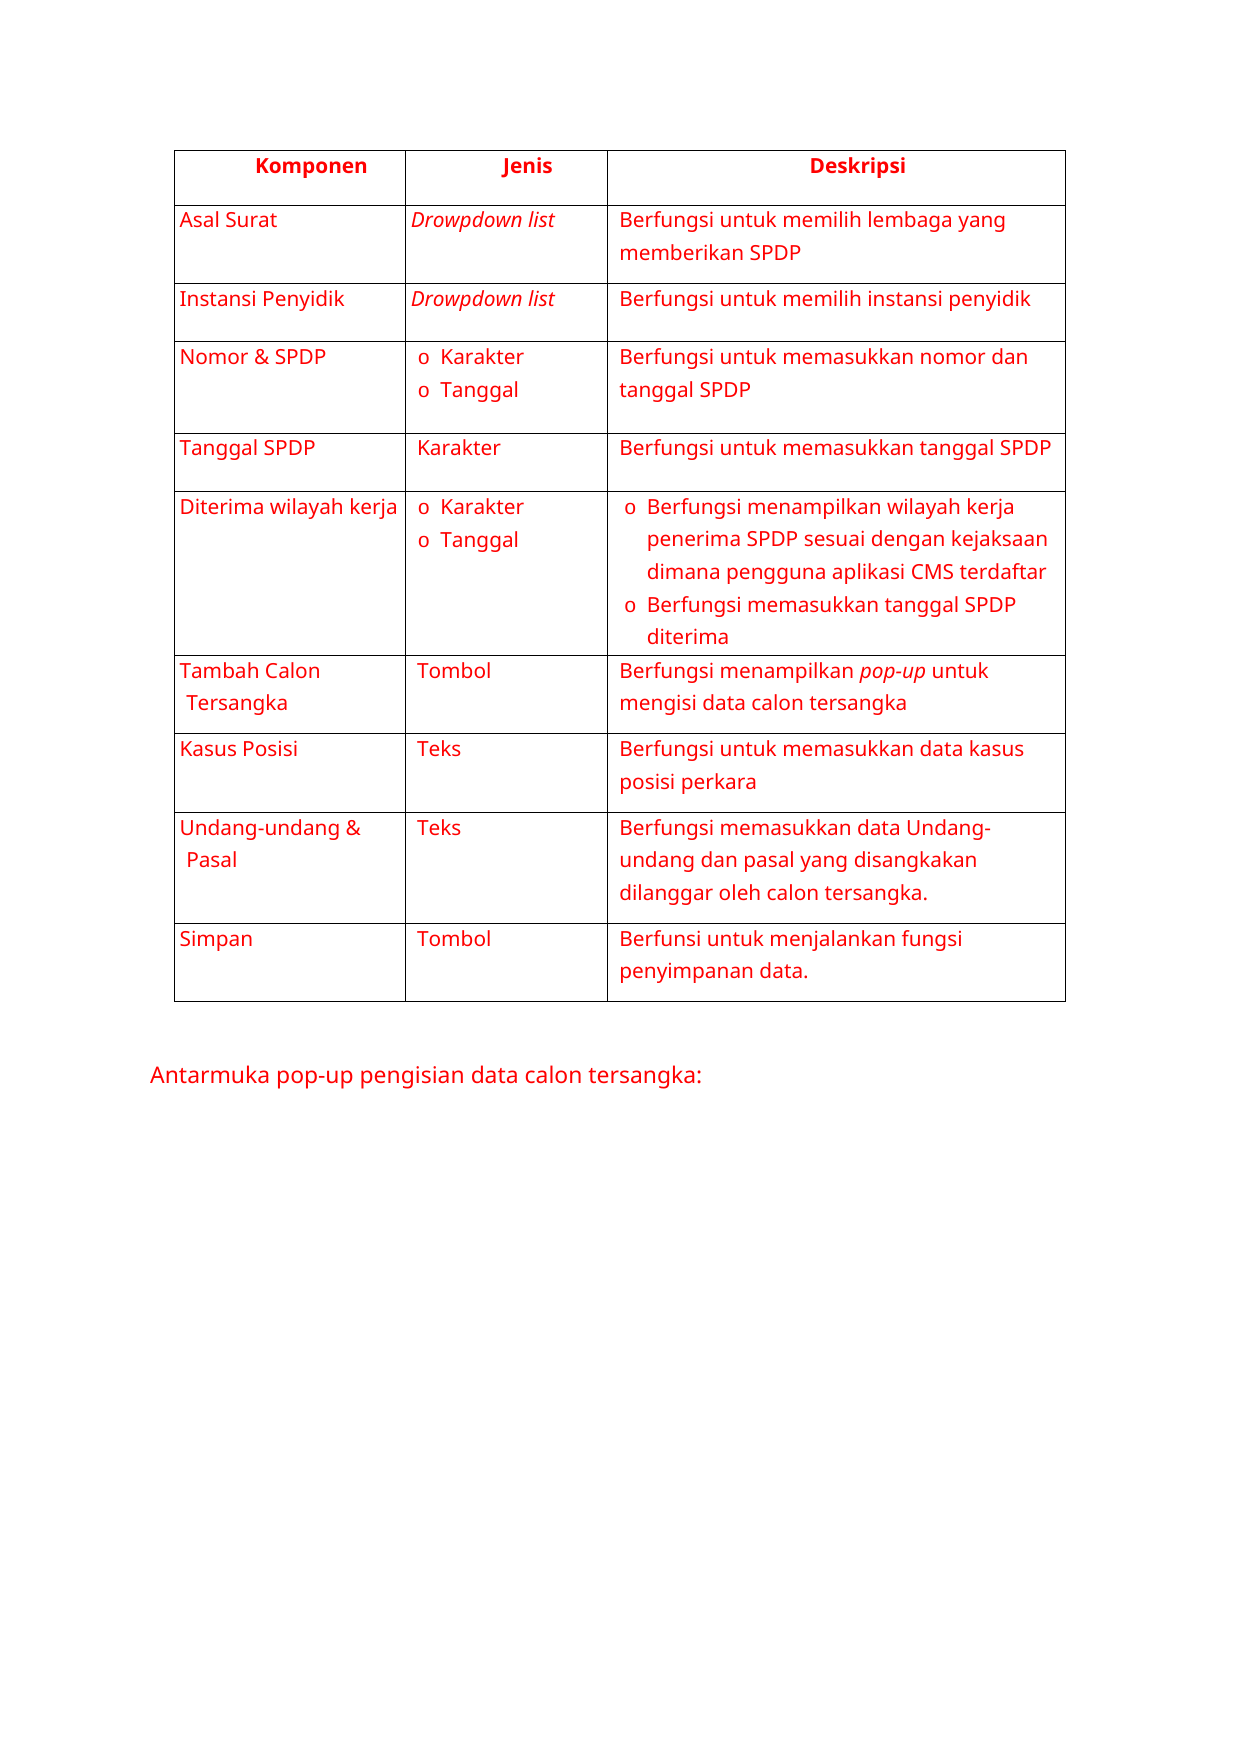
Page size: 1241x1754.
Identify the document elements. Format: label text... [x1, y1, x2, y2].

table_cell Berfungsi untuk memasukkan tanggal SPDP [608, 434, 1065, 491]
table_cell Berfungsi menampilkan wilayah kerja penerima SPDP sesuai dengan kejaksaan dimana pengguna aplikasi CMS terdaftar Berfungsi memasukkan tanggal SPDP diterima [608, 492, 1065, 655]
table_cell Tambah Calon Tersangka [175, 656, 405, 733]
table_header Deskripsi [608, 151, 1065, 204]
table_cell Berfungsi memasukkan data Undang-undang dan pasal yang disangkakan dilanggar oleh calon tersangka. [608, 813, 1065, 923]
table_header Komponen [175, 151, 405, 204]
table_cell Berfungsi menampilkan pop-up untuk mengisi data calon tersangka [608, 656, 1065, 733]
table_cell Berfungsi untuk memilih lembaga yang memberikan SPDP [608, 206, 1065, 283]
table_cell Tombol [406, 924, 607, 1001]
text Antarmuka pop-up pengisian data calon tersangka: [150, 1059, 1090, 1090]
table_cell Tanggal SPDP [175, 434, 405, 491]
table_cell Undang-undang & Pasal [175, 813, 405, 923]
table_cell Asal Surat [175, 206, 405, 283]
table_cell Diterima wilayah kerja [175, 492, 405, 655]
table_cell Instansi Penyidik [175, 284, 405, 341]
table_cell Tombol [406, 656, 607, 733]
table_cell Berfungsi untuk memasukkan nomor dan tanggal SPDP [608, 342, 1065, 432]
table_cell Teks [406, 813, 607, 923]
table_cell Karakter Tanggal [406, 342, 607, 432]
table_header Jenis [406, 151, 607, 204]
table_cell Kasus Posisi [175, 734, 405, 812]
table_cell Teks [406, 734, 607, 812]
table_cell Drowpdown list [406, 206, 607, 283]
table_cell Simpan [175, 924, 405, 1001]
table_cell Nomor & SPDP [175, 342, 405, 432]
table_cell Karakter Tanggal [406, 492, 607, 655]
table_cell Berfungsi untuk memasukkan data kasus posisi perkara [608, 734, 1065, 812]
table_cell Drowpdown list [406, 284, 607, 341]
table_cell Berfungsi untuk memilih instansi penyidik [608, 284, 1065, 341]
table_cell Berfunsi untuk menjalankan fungsi penyimpanan data. [608, 924, 1065, 1001]
table_cell Karakter [406, 434, 607, 491]
